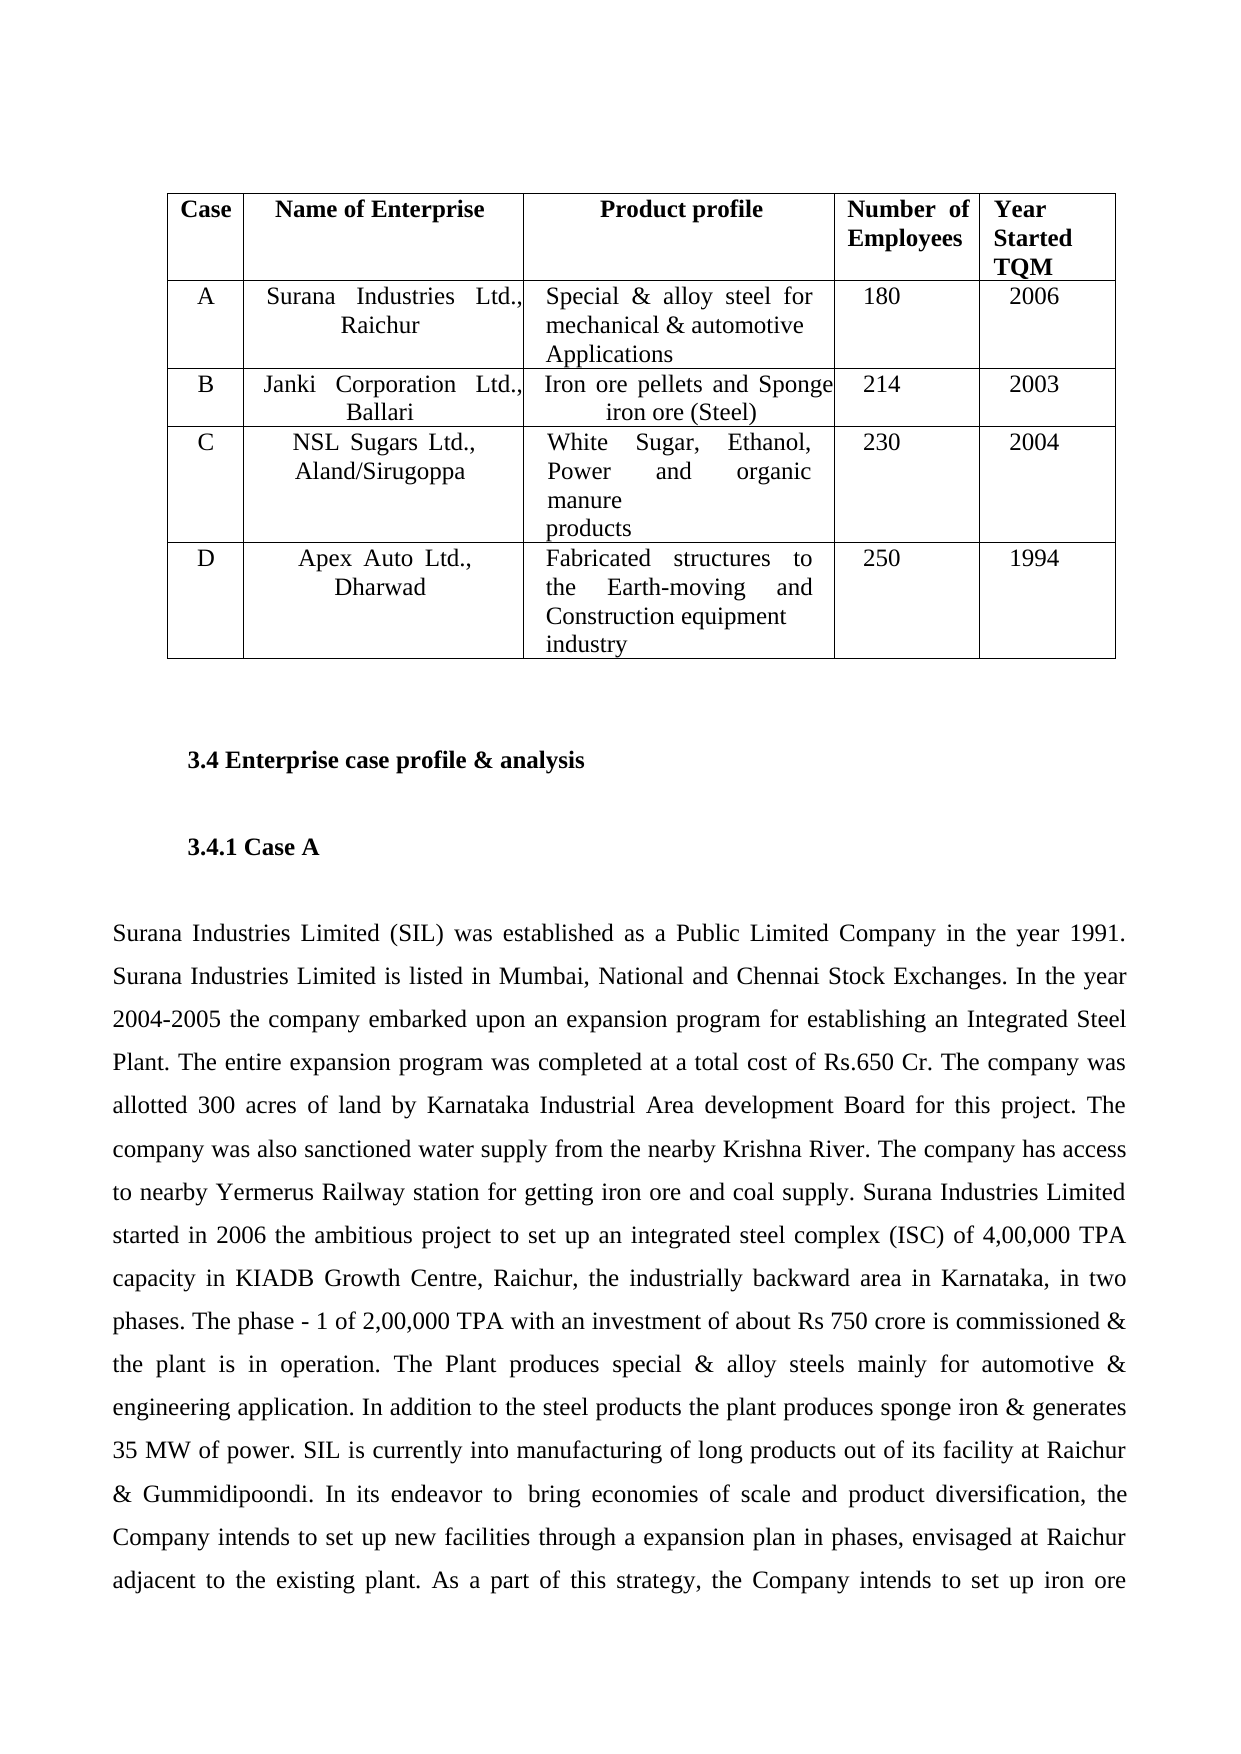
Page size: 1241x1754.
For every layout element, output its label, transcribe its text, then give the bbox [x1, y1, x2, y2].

table_cell Fabricated structures to the Earth-moving and Construction equipment industry [524, 543, 834, 658]
table_cell NSL Sugars Ltd., Aland/Sirugoppa [244, 427, 523, 542]
table_header Number of Employees [835, 194, 979, 280]
table_cell 2004 [980, 427, 1115, 542]
table_cell Janki Corporation Ltd., Ballari [244, 369, 523, 426]
table_cell 250 [835, 543, 979, 658]
table_cell A [168, 281, 243, 368]
table_cell 180 [835, 281, 979, 368]
table_cell 2003 [980, 369, 1115, 426]
table_cell Surana Industries Ltd., Raichur [244, 281, 523, 368]
table_cell White Sugar, Ethanol, Power and organic manure products [524, 427, 834, 542]
table_cell 2006 [980, 281, 1115, 368]
table_cell D [168, 543, 243, 658]
table_cell Iron ore pellets and Sponge iron ore (Steel) [524, 369, 834, 426]
table_cell 230 [835, 427, 979, 542]
table_header Name of Enterprise [244, 194, 523, 280]
text 3.4.1 Case A [112, 832, 1128, 861]
table_cell 1994 [980, 543, 1115, 658]
subtitle 3.4 Enterprise case profile & analysis [112, 746, 1128, 774]
table_cell C [168, 427, 243, 542]
table_cell Apex Auto Ltd., Dharwad [244, 543, 523, 658]
table_header Case [168, 194, 243, 280]
table_cell B [168, 369, 243, 426]
table_header Year Started TQM [980, 194, 1115, 280]
table_header Product profile [524, 194, 834, 280]
table_cell 214 [835, 369, 979, 426]
table_cell Special & alloy steel for mechanical & automotive Applications [524, 281, 834, 368]
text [112, 918, 1128, 1594]
